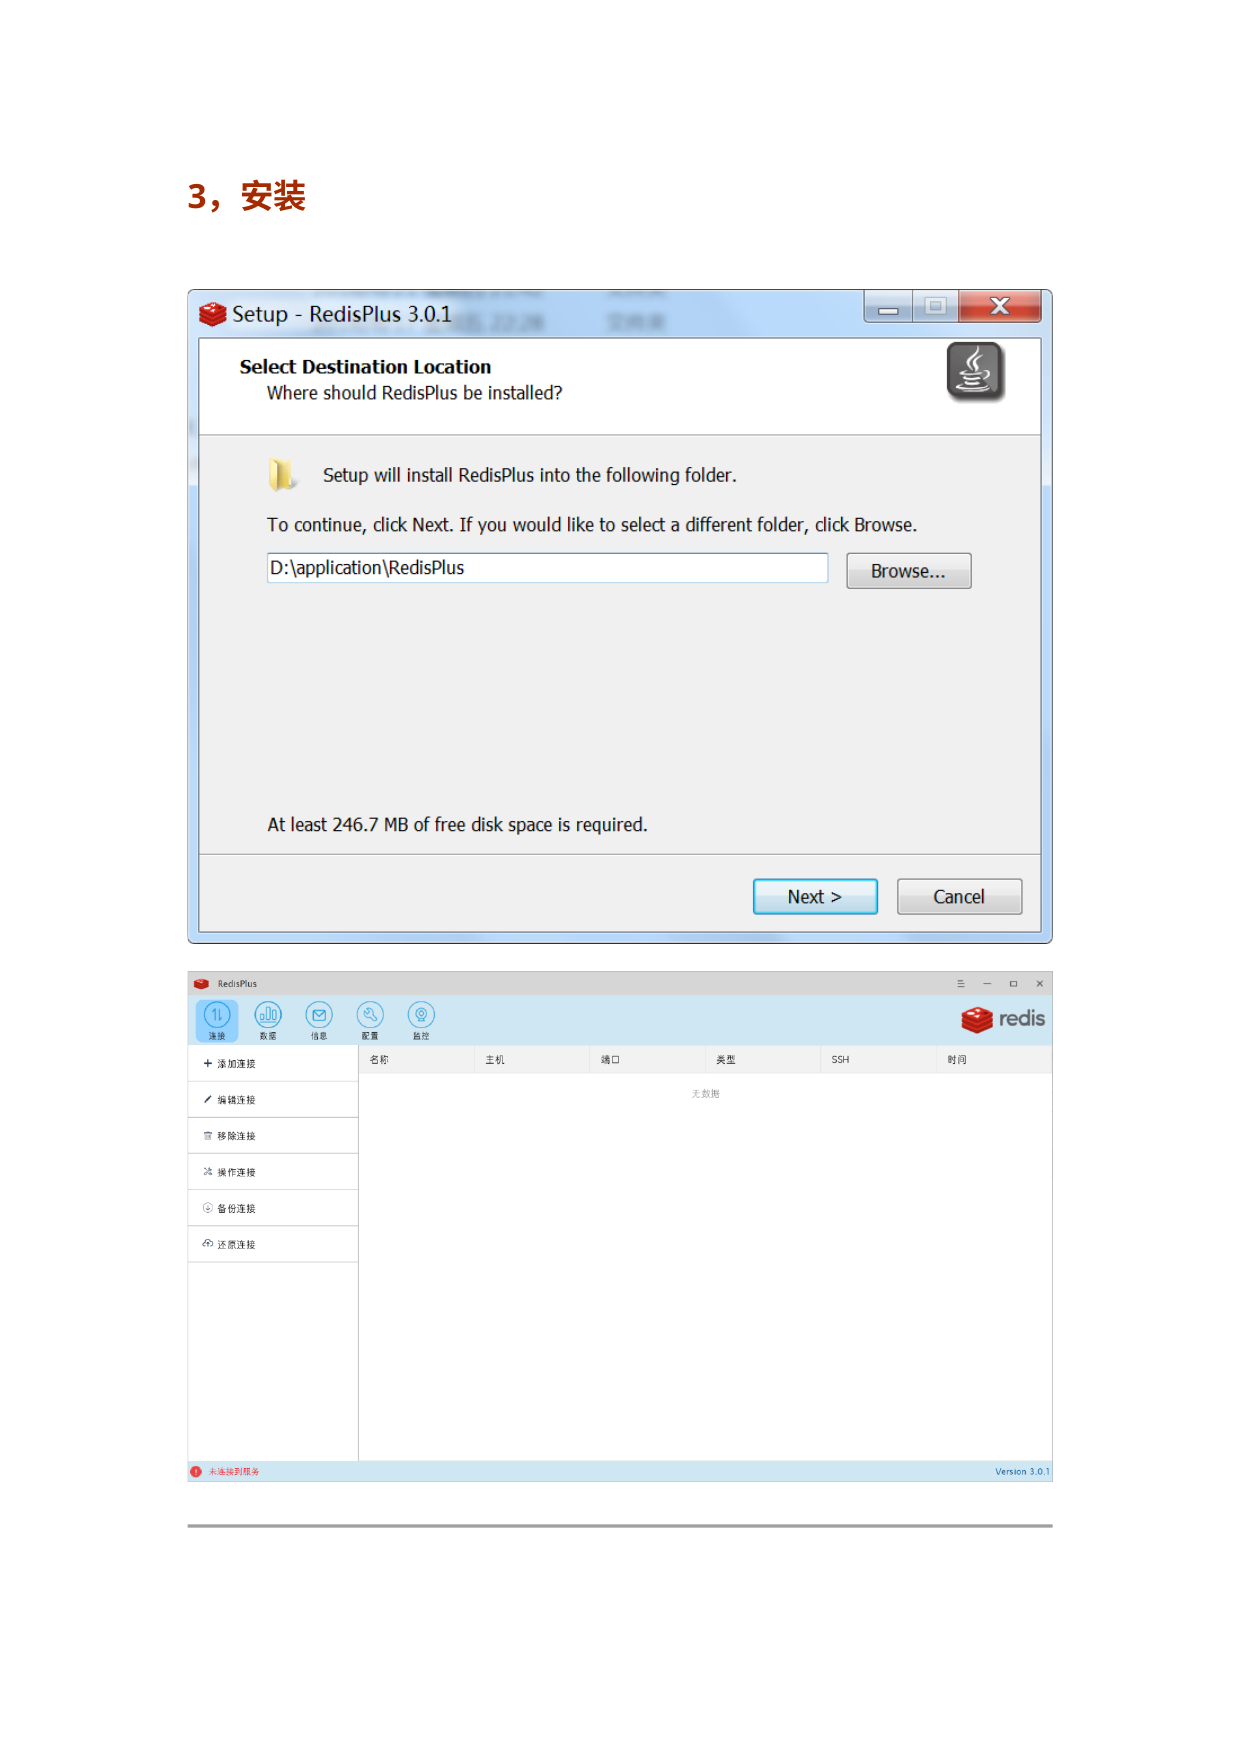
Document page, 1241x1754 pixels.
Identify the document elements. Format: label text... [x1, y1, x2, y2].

picture [187, 289, 1053, 944]
subtitle 3，安装 [187, 162, 1053, 227]
picture [187, 971, 1053, 1482]
